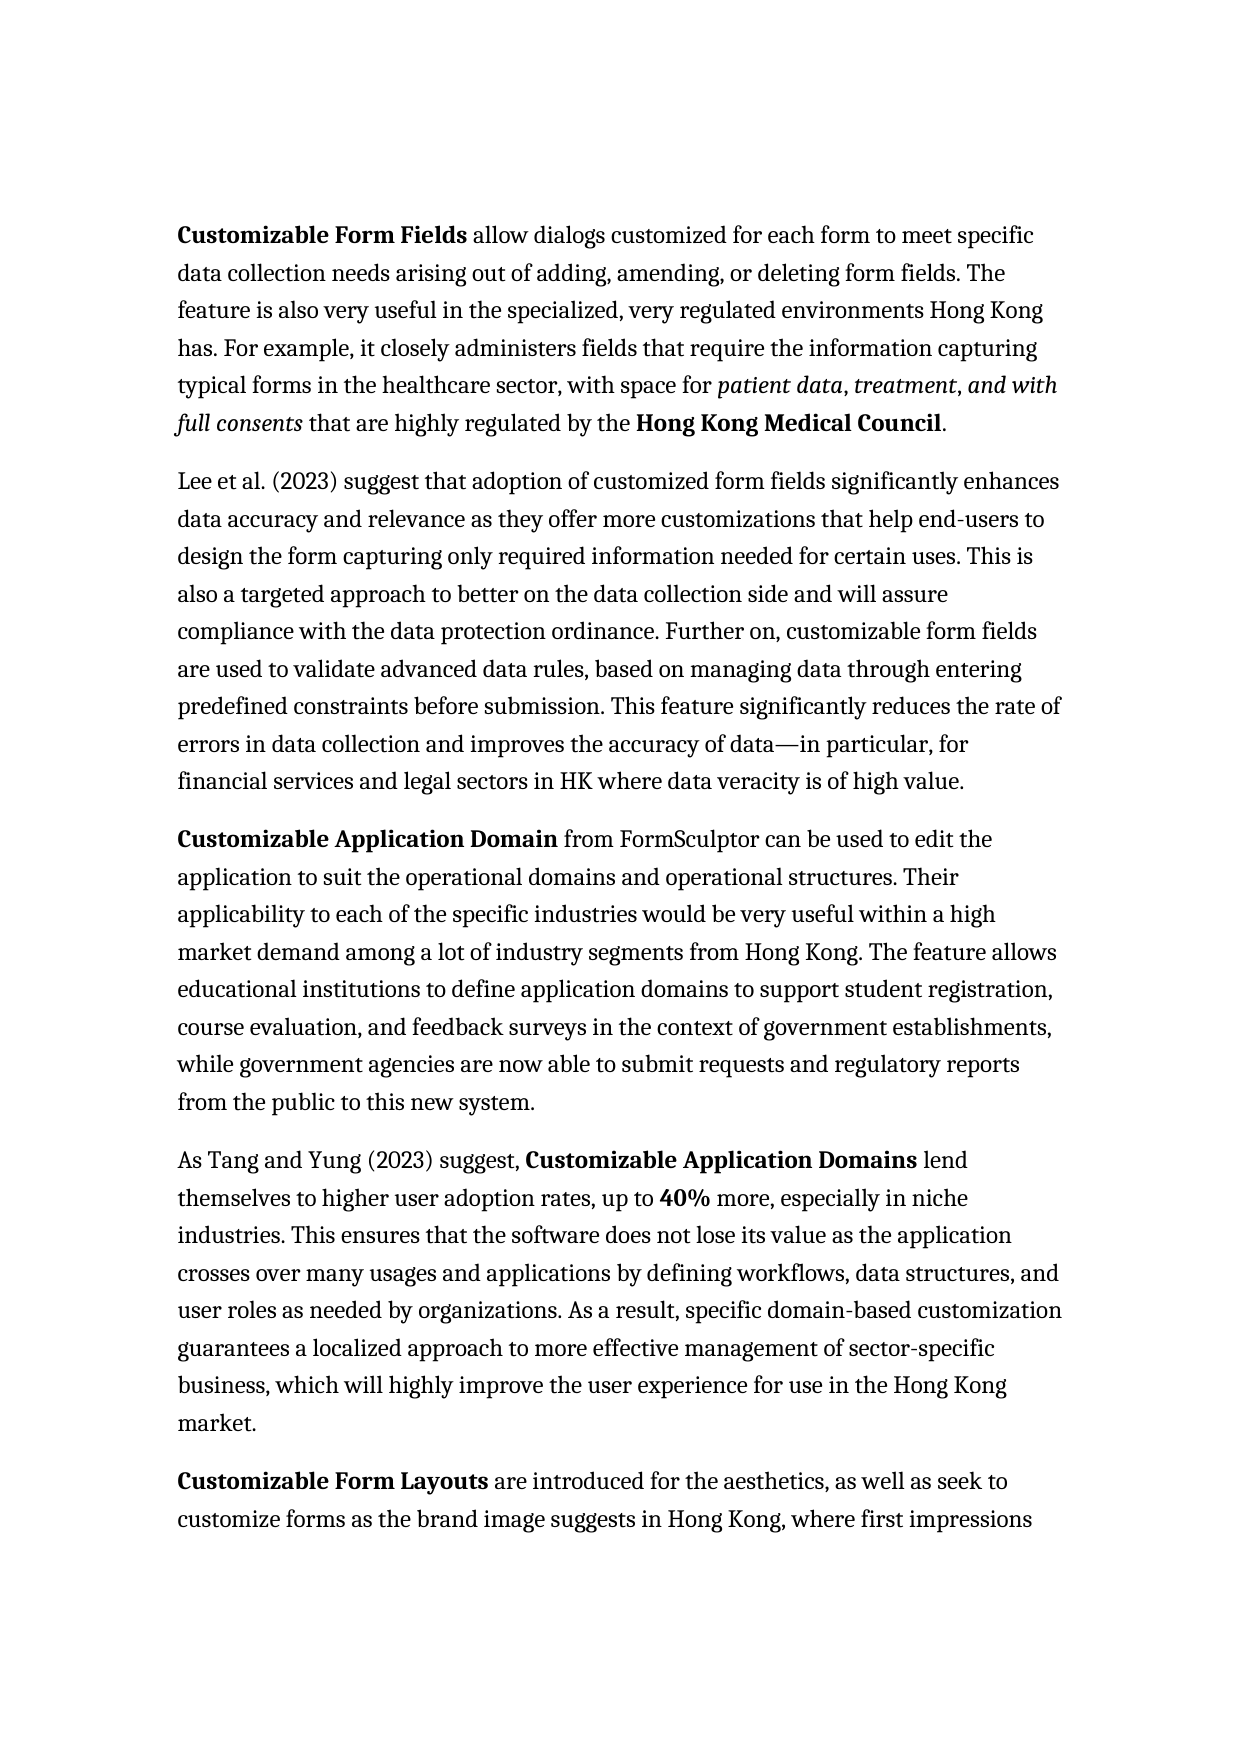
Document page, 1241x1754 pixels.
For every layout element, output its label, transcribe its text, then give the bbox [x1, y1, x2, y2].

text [177, 1463, 1063, 1538]
text Lee et al. (2023) suggest that adoption of customized form fields significantly enhances data accuracy and relevance as they offer more customizations that help end-users to design the form capturing only required information needed for certain uses. This is also a targeted approach to better on the data collection side and will assure compliance with the data protection ordinance. Further on, customizable form fields are used to validate advanced data rules, based on managing data through entering predefined constraints before submission. This feature significantly reduces the rate of errors in data collection and improves the accuracy of data—in particular, for financial services and legal sectors in HK where data veracity is of high value. [177, 463, 1063, 800]
text Customizable Form Fields allow dialogs customized for each form to meet specific data collection needs arising out of adding, amending, or deleting form fields. The feature is also very useful in the specialized, very regulated environments Hong Kong has. For example, it closely administers fields that require the information capturing typical forms in the healthcare sector, with space for patient data, treatment, and with full consents that are highly regulated by the Hong Kong Medical Council. [177, 217, 1063, 442]
text Customizable Application Domain from FormSculptor can be used to edit the application to suit the operational domains and operational structures. Their applicability to each of the specific industries would be very useful within a high market demand among a lot of industry segments from Hong Kong. The feature allows educational institutions to define application domains to support student registration, course evaluation, and feedback surveys in the context of government establishments, while government agencies are now able to submit requests and regulatory reports from the public to this new system. [177, 821, 1063, 1121]
text As Tang and Yung (2023) suggest, Customizable Application Domains lend themselves to higher user adoption rates, up to 40% more, especially in niche industries. This ensures that the software does not lose its value as the application crosses over many usages and applications by defining workflows, data structures, and user roles as needed by organizations. As a result, specific domain-based customization guarantees a localized approach to more effective management of sector-specific business, which will highly improve the user experience for use in the Hong Kong market. [177, 1142, 1063, 1442]
